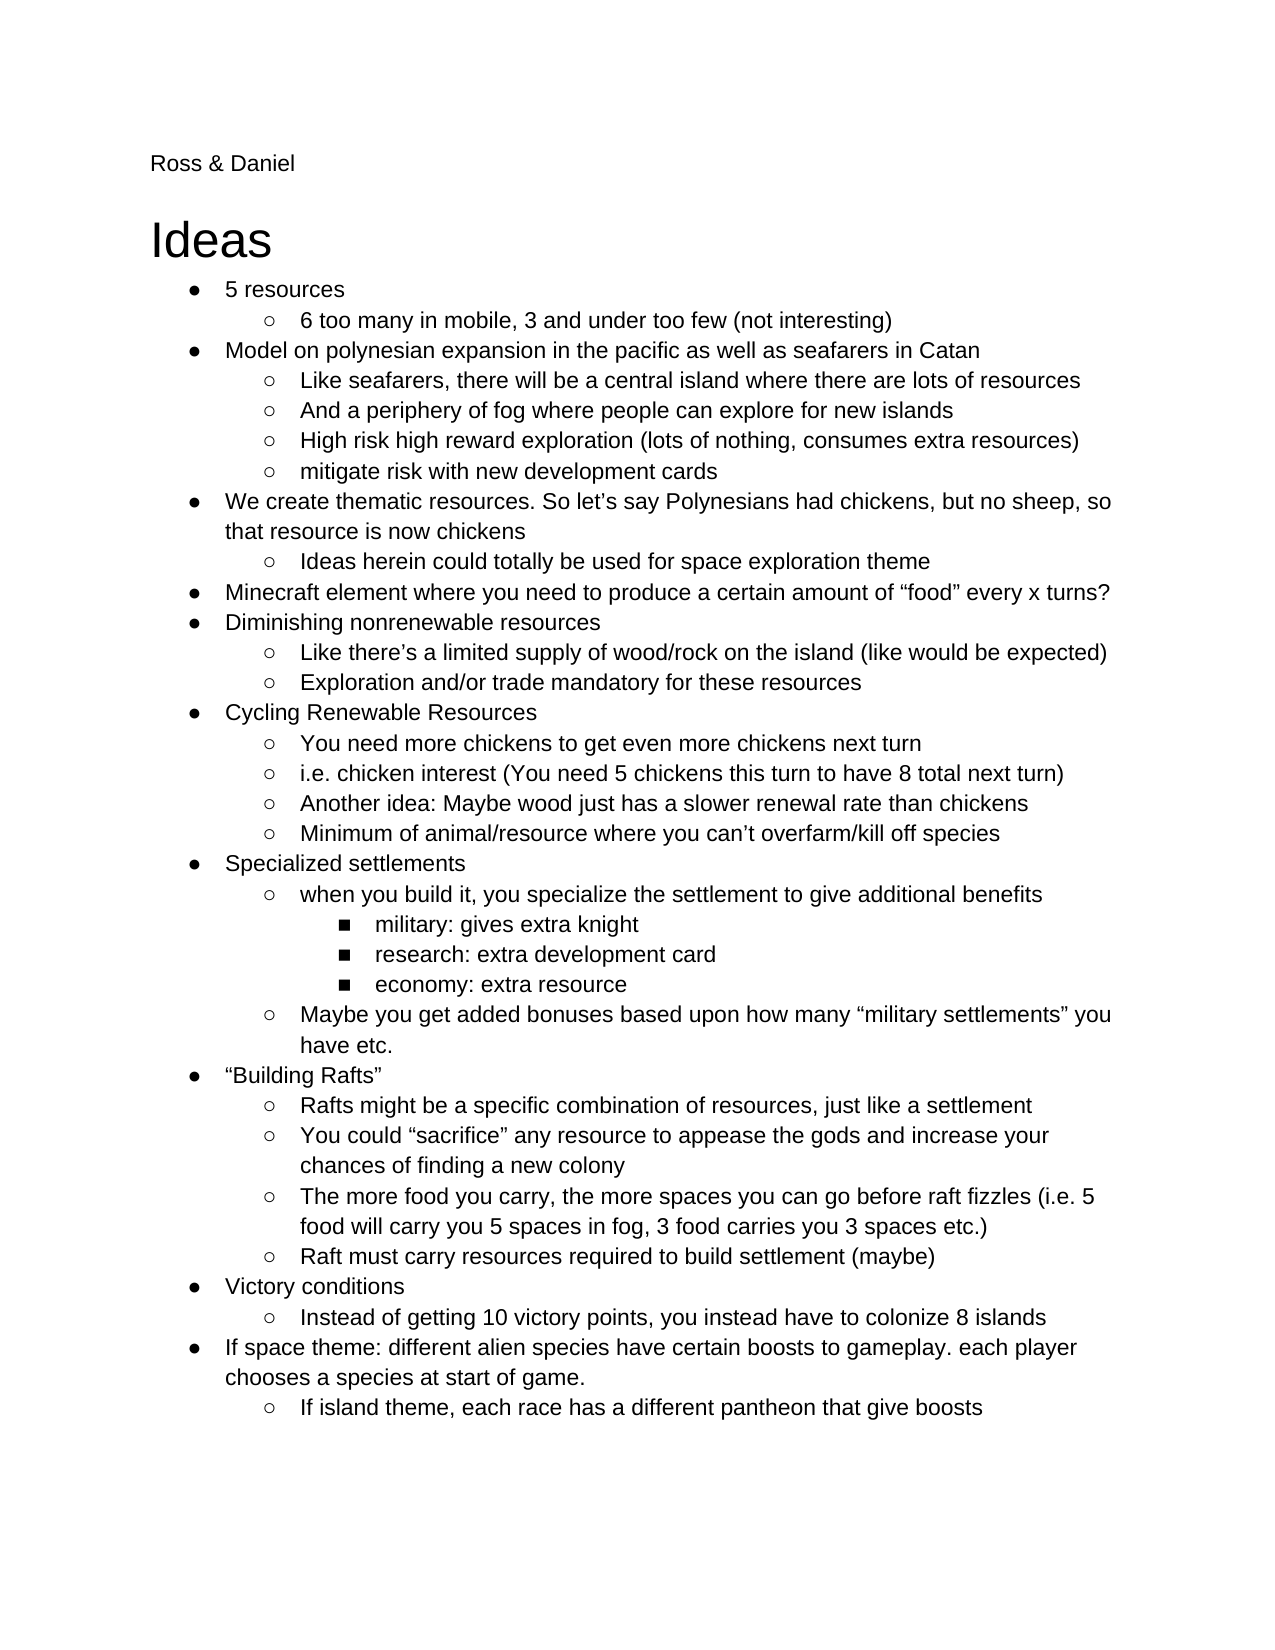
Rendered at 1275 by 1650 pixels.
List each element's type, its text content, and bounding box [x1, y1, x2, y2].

list research: extra development card [337, 941, 1125, 967]
list The more food you carry, the more spaces you can go before raft fizzles (i.e. 5 food will carry you 5 spaces in fog, 3 food carries you 3 spaces etc.) [262, 1183, 1125, 1239]
list Raft must carry resources required to build settlement (maybe) [262, 1243, 1125, 1269]
list “Building Rafts” [187, 1062, 1125, 1088]
list You need more chickens to get even more chickens next turn [262, 729, 1125, 756]
list Minimum of animal/resource where you can’t overfarm/kill off species [262, 820, 1125, 847]
list Victory conditions [187, 1273, 1125, 1300]
list mitigate risk with new development cards [262, 458, 1125, 484]
list Exploration and/or trade mandatory for these resources [262, 669, 1125, 696]
list High risk high reward exploration (lots of nothing, consumes extra resources) [262, 427, 1125, 454]
list Minecraft element where you need to produce a certain amount of “food” every x turns? [187, 578, 1125, 605]
list You could “sacrifice” any resource to appease the gods and increase your chances of finding a new colony [262, 1122, 1125, 1179]
list i.e. chicken interest (You need 5 chickens this turn to have 8 total next turn) [262, 760, 1125, 786]
list We create thematic resources. So let’s say Polynesians had chickens, but no sheep, so that resource is now chickens [187, 488, 1125, 544]
text Ideas [150, 210, 1125, 268]
list Instead of getting 10 victory points, you instead have to colonize 8 islands [262, 1303, 1125, 1330]
list Model on polynesian expansion in the pacific as well as seafarers in Catan [187, 337, 1125, 363]
list And a periphery of fog where people can explore for new islands [262, 397, 1125, 424]
list Like there’s a limited supply of wood/rock on the island (like would be expected) [262, 639, 1125, 665]
list Another idea: Maybe wood just has a slower renewal rate than chickens [262, 790, 1125, 816]
list 6 too many in mobile, 3 and under too few (not interesting) [262, 307, 1125, 333]
list If space theme: different alien species have certain boosts to gameplay. each player chooses a species at start of game. [187, 1334, 1125, 1390]
list If island theme, each race has a different pantheon that give boosts [262, 1394, 1125, 1421]
list Ideas herein could totally be used for space exploration theme [262, 548, 1125, 575]
list Cycling Renewable Resources [187, 699, 1125, 726]
list Rafts might be a specific combination of resources, just like a settlement [262, 1092, 1125, 1118]
list military: gives extra knight [337, 911, 1125, 937]
text Ross & Daniel [150, 150, 1125, 176]
list 5 resources [187, 276, 1125, 303]
list Like seafarers, there will be a central island where there are lots of resources [262, 367, 1125, 393]
list when you build it, you specialize the settlement to give additional benefits [262, 881, 1125, 907]
list economy: extra resource [337, 971, 1125, 998]
list Diminishing nonrenewable resources [187, 609, 1125, 635]
list Maybe you get added bonuses based upon how many “military settlements” you have etc. [262, 1001, 1125, 1058]
list Specialized settlements [187, 850, 1125, 877]
